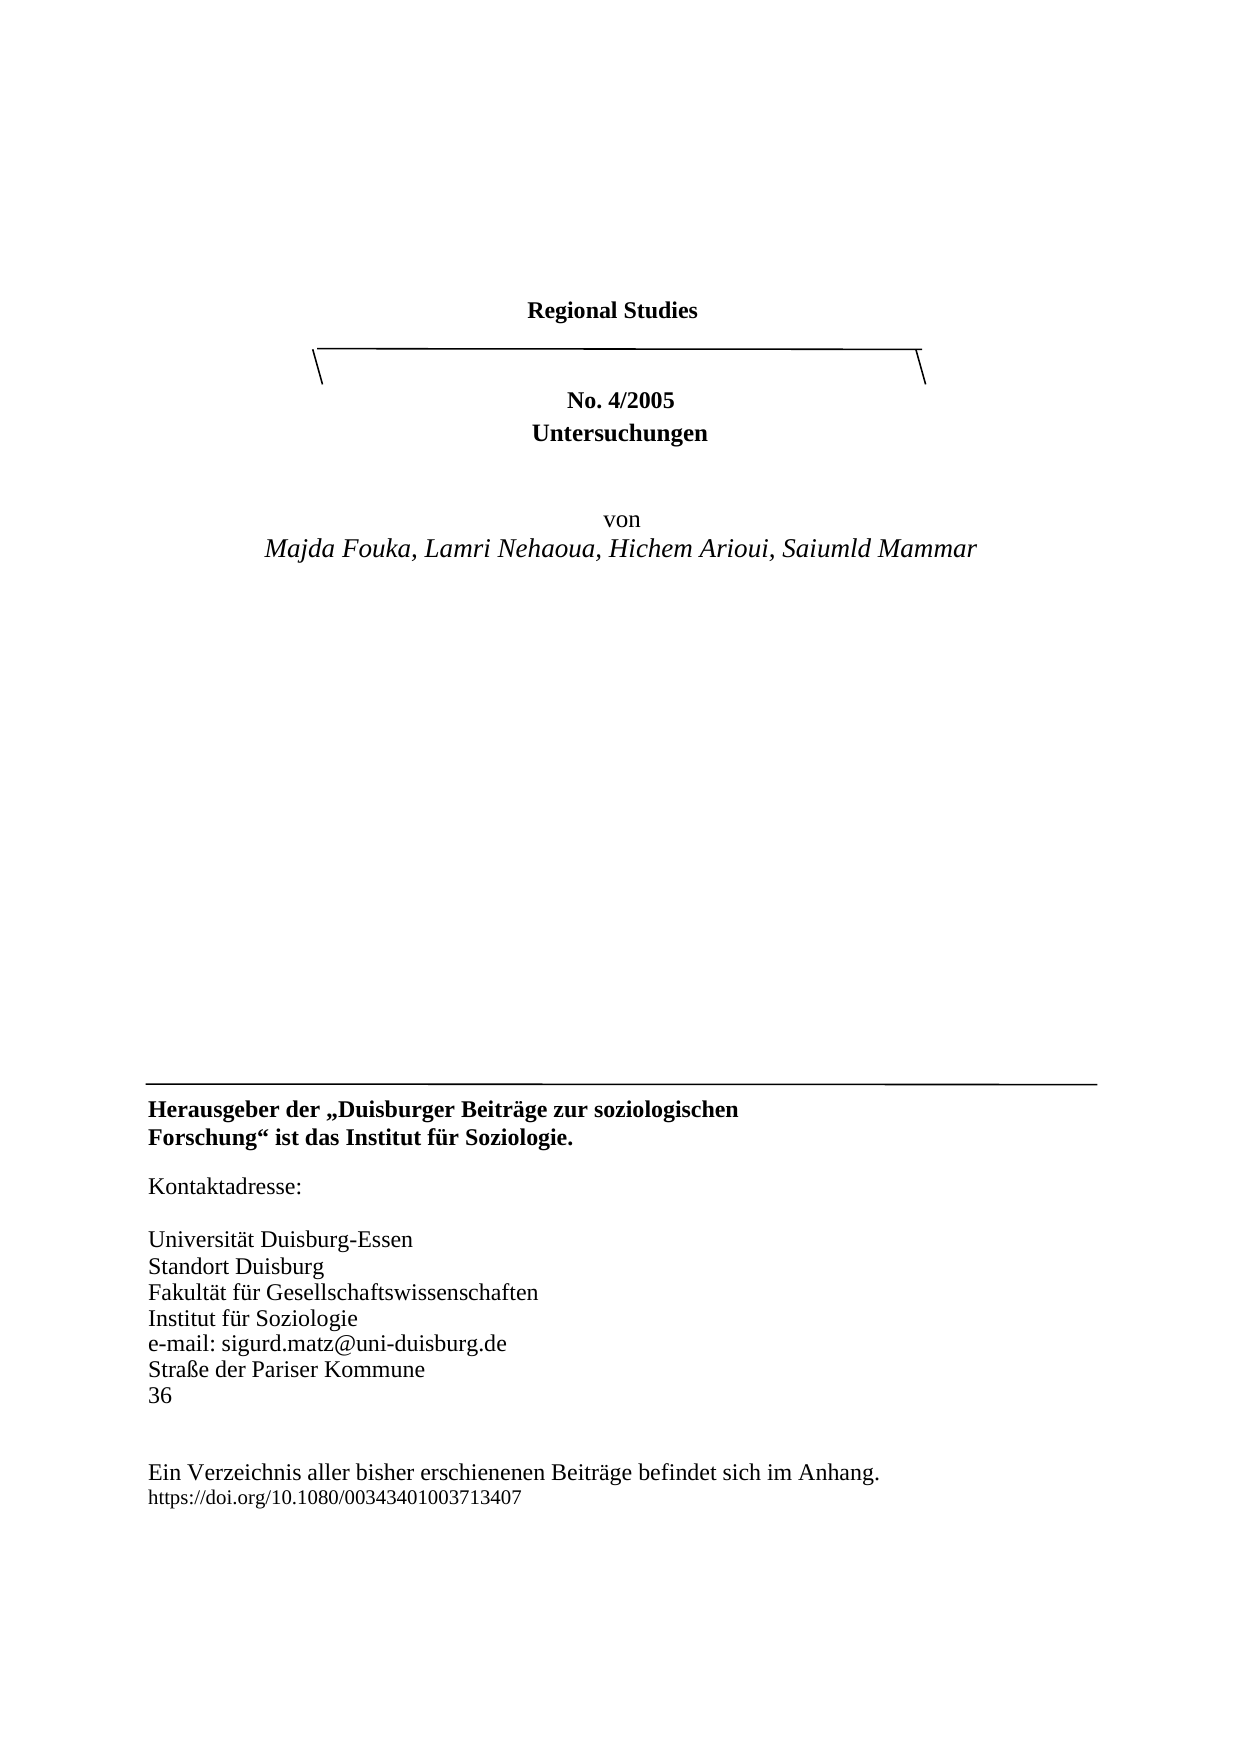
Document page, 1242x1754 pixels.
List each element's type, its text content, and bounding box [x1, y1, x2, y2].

text No. 4/2005 [148, 386, 1094, 414]
text Universität Duisburg-Essen [148, 1225, 1092, 1253]
text Institut für Soziologie [148, 1306, 1092, 1332]
text von [148, 504, 1096, 533]
text Untersuchungen [148, 418, 1092, 446]
text https://doi.org/10.1080/00343401003713407 [148, 1486, 1092, 1509]
text e-mail: sigurd.matz@uni-duisburg.de [148, 1332, 1092, 1357]
text Fakultät für Gesellschaftswissenschaften [148, 1280, 1092, 1306]
text Ein Verzeichnis aller bisher erschienenen Beiträge befindet sich im Anhang. [148, 1458, 1092, 1486]
text Standort Duisburg [148, 1253, 1092, 1280]
text Straße der Pariser Kommune 36 [148, 1357, 443, 1409]
text Kontaktadresse: [148, 1172, 1092, 1199]
text Regional Studies [148, 297, 1077, 324]
text Herausgeber der „Duisburger Beiträge zur soziologischen Forschung“ ist das Institut für Soziologie. [148, 1096, 837, 1150]
text Majda Fouka, Lamri Nehaoua, Hichem Arioui, Saiumld Mammar [148, 533, 1094, 564]
